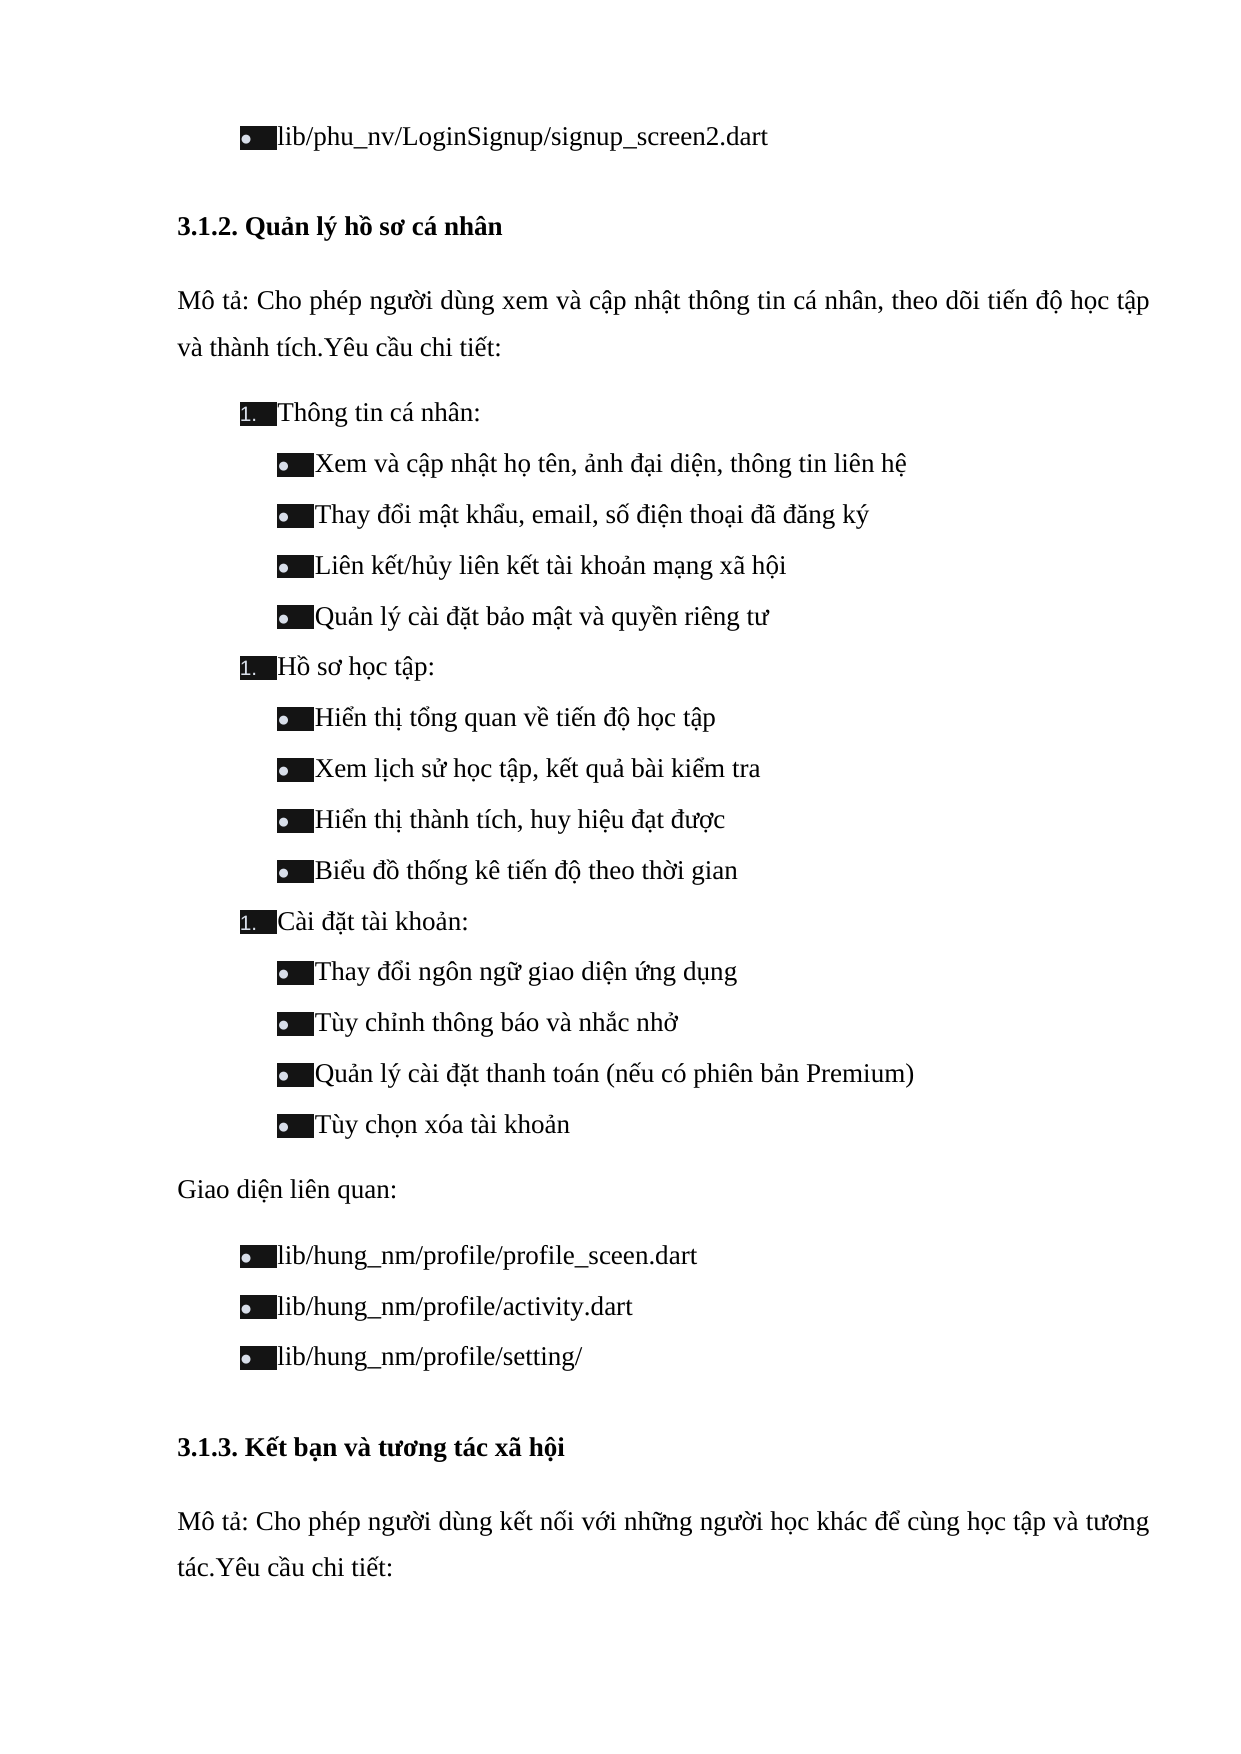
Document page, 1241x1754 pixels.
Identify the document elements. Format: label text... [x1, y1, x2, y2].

list Biểu đồ thống kê tiến độ theo thời gian [277, 852, 1152, 887]
list Quản lý cài đặt bảo mật và quyền riêng tư [277, 598, 1152, 633]
list Thay đổi mật khẩu, email, số điện thoại đã đăng ký [277, 496, 1152, 531]
subtitle 3.1.3. Kết bạn và tương tác xã hội [177, 1429, 1152, 1464]
list Hiển thị tổng quan về tiến độ học tập [277, 699, 1152, 734]
list lib/hung_nm/profile/setting/ [239, 1338, 1152, 1374]
list lib/phu_nv/LoginSignup/signup_screen2.dart [239, 118, 1152, 153]
text Giao diện liên quan: [177, 1171, 1152, 1207]
text Mô tả: Cho phép người dùng kết nối với những người học khác để cùng học tập và tương tác.Yêu cầu chi tiết: [177, 1503, 1152, 1584]
list Cài đặt tài khoản: [239, 903, 1152, 938]
list Hiển thị thành tích, huy hiệu đạt được [277, 801, 1152, 836]
list lib/hung_nm/profile/profile_sceen.dart [239, 1237, 1152, 1272]
list Tùy chỉnh thông báo và nhắc nhở [277, 1004, 1152, 1039]
text Mô tả: Cho phép người dùng xem và cập nhật thông tin cá nhân, theo dõi tiến độ học tập và thành tích.Yêu cầu chi tiết: [177, 282, 1152, 364]
list Hồ sơ học tập: [239, 648, 1152, 684]
subtitle 3.1.2. Quản lý hồ sơ cá nhân [177, 208, 1152, 244]
list Thông tin cá nhân: [239, 394, 1152, 429]
list Liên kết/hủy liên kết tài khoản mạng xã hội [277, 547, 1152, 582]
list Thay đổi ngôn ngữ giao diện ứng dụng [277, 953, 1152, 989]
list Tùy chọn xóa tài khoản [277, 1106, 1152, 1141]
list lib/hung_nm/profile/activity.dart [239, 1288, 1152, 1323]
list Quản lý cài đặt thanh toán (nếu có phiên bản Premium) [277, 1055, 1152, 1090]
list Xem lịch sử học tập, kết quả bài kiểm tra [277, 750, 1152, 785]
list Xem và cập nhật họ tên, ảnh đại diện, thông tin liên hệ [277, 445, 1152, 480]
